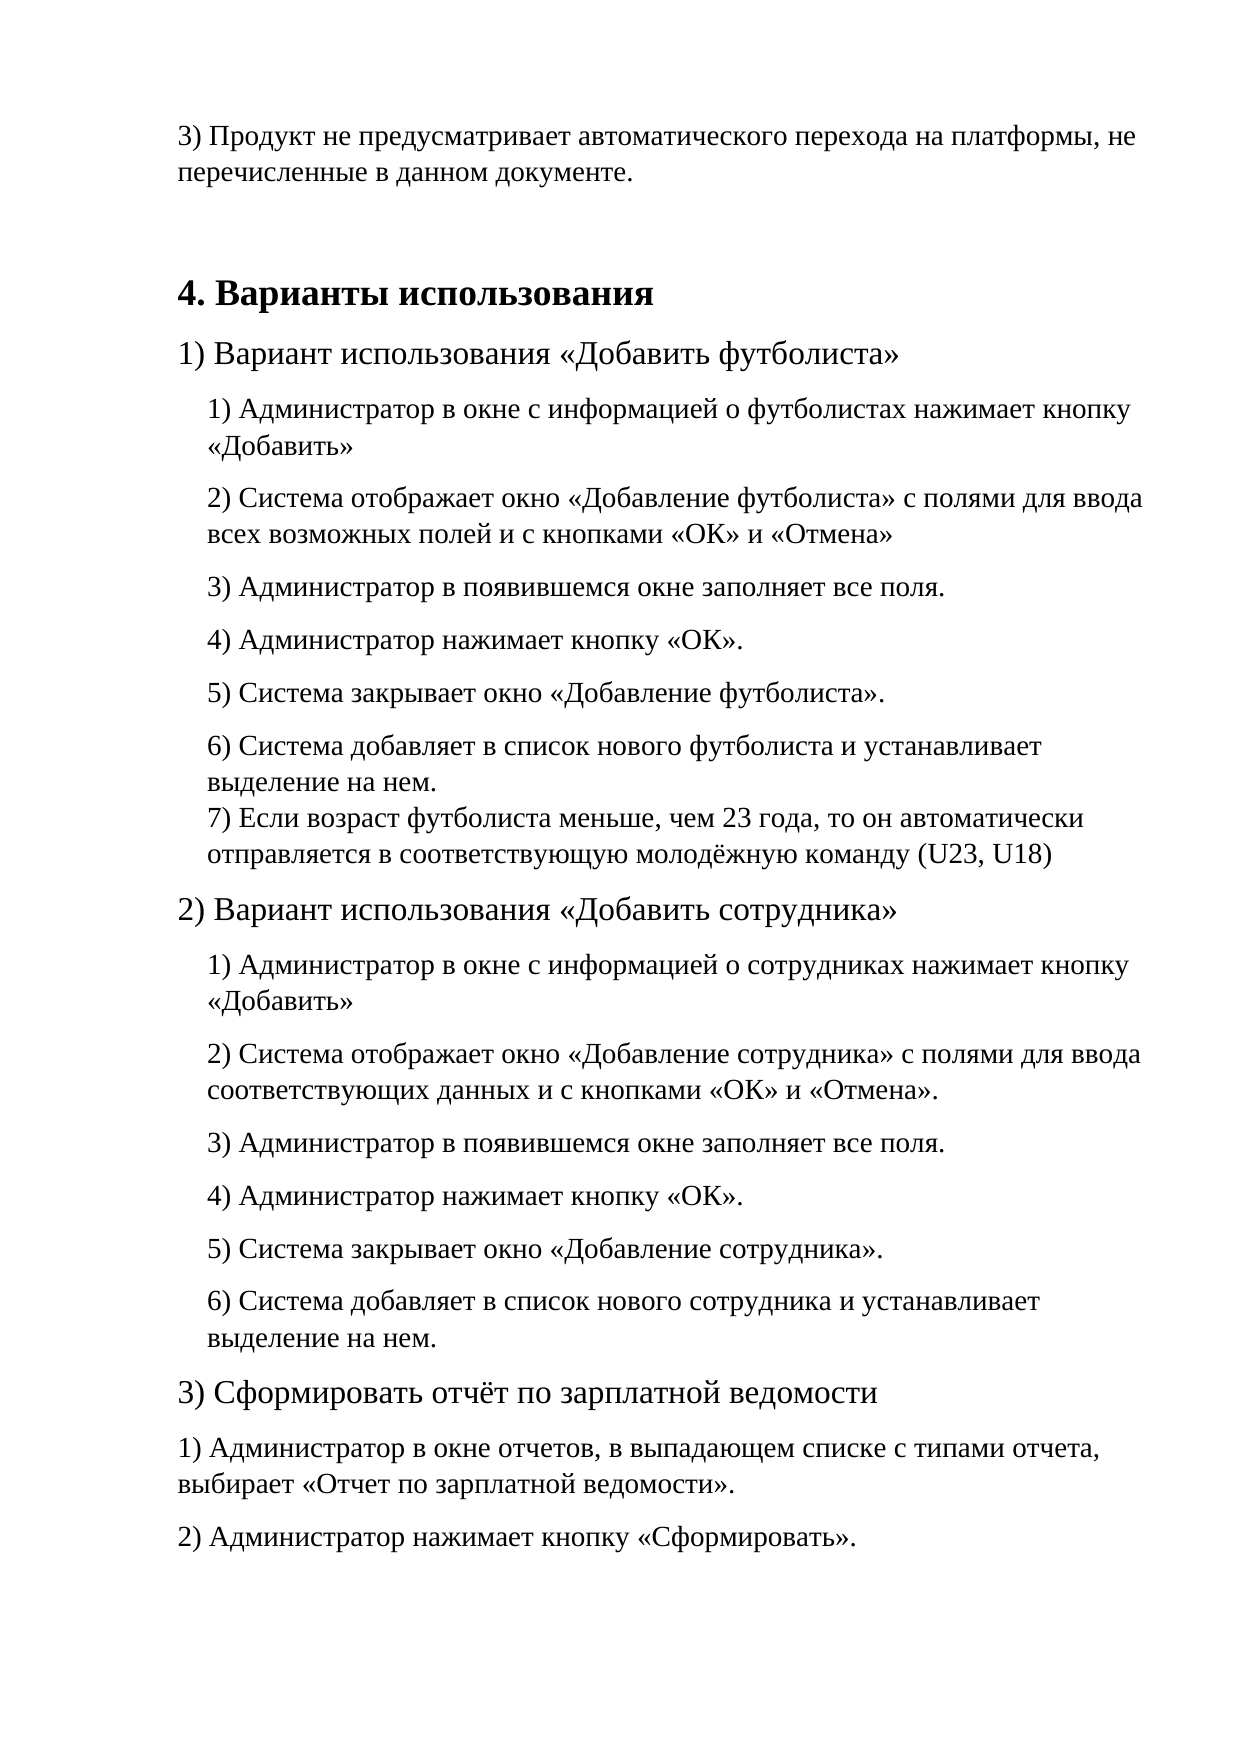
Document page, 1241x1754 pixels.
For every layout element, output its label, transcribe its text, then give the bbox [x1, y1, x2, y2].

text 3) Администратор в появившемся окне заполняет все поля. [207, 569, 1152, 603]
text 3) Сформировать отчёт по зарплатной ведомости [177, 1372, 1152, 1411]
text 1) Администратор в окне с информацией о сотрудниках нажимает кнопку «Добавить» [207, 947, 1152, 1017]
text 2) Система отображает окно «Добавление футболиста» с полями для ввода всех возможных полей и с кнопками «ОК» и «Отмена» [207, 481, 1152, 550]
text 4) Администратор нажимает кнопку «ОК». [207, 622, 1152, 656]
text 2) Система отображает окно «Добавление сотрудника» с полями для ввода соответствующих данных и с кнопками «ОК» и «Отмена». [207, 1036, 1152, 1106]
text 3) Продукт не предусматривает автоматического перехода на платформы, не перечисленные в данном документе. [177, 118, 1152, 188]
text 6) Система добавляет в список нового сотрудника и устанавливает выделение на нем. [207, 1283, 1152, 1353]
text 1) Администратор в окне отчетов, в выпадающем списке с типами отчета, выбирает «Отчет по зарплатной ведомости». [177, 1431, 1152, 1500]
text 4) Администратор нажимает кнопку «ОК». [207, 1178, 1152, 1211]
text 1) Вариант использования «Добавить футболиста» [177, 333, 1152, 372]
text 5) Система закрывает окно «Добавление футболиста». [207, 675, 1152, 709]
text 3) Администратор в появившемся окне заполняет все поля. [207, 1125, 1152, 1159]
text 2) Администратор нажимает кнопку «Сформировать». [177, 1519, 1152, 1553]
text 1) Администратор в окне с информацией о футболистах нажимает кнопку «Добавить» [207, 392, 1152, 461]
text 6) Система добавляет в список нового футболиста и устанавливает выделение на нем. 7) Если возраст футболиста меньше, чем 23 года, то он автоматически отправляется в соответствующую молодёжную команду (U23, U18) [207, 728, 1152, 870]
text 4. Варианты использования [177, 270, 1152, 313]
text 2) Вариант использования «Добавить сотрудника» [177, 889, 1152, 927]
text 5) Система закрывает окно «Добавление сотрудника». [207, 1231, 1152, 1264]
